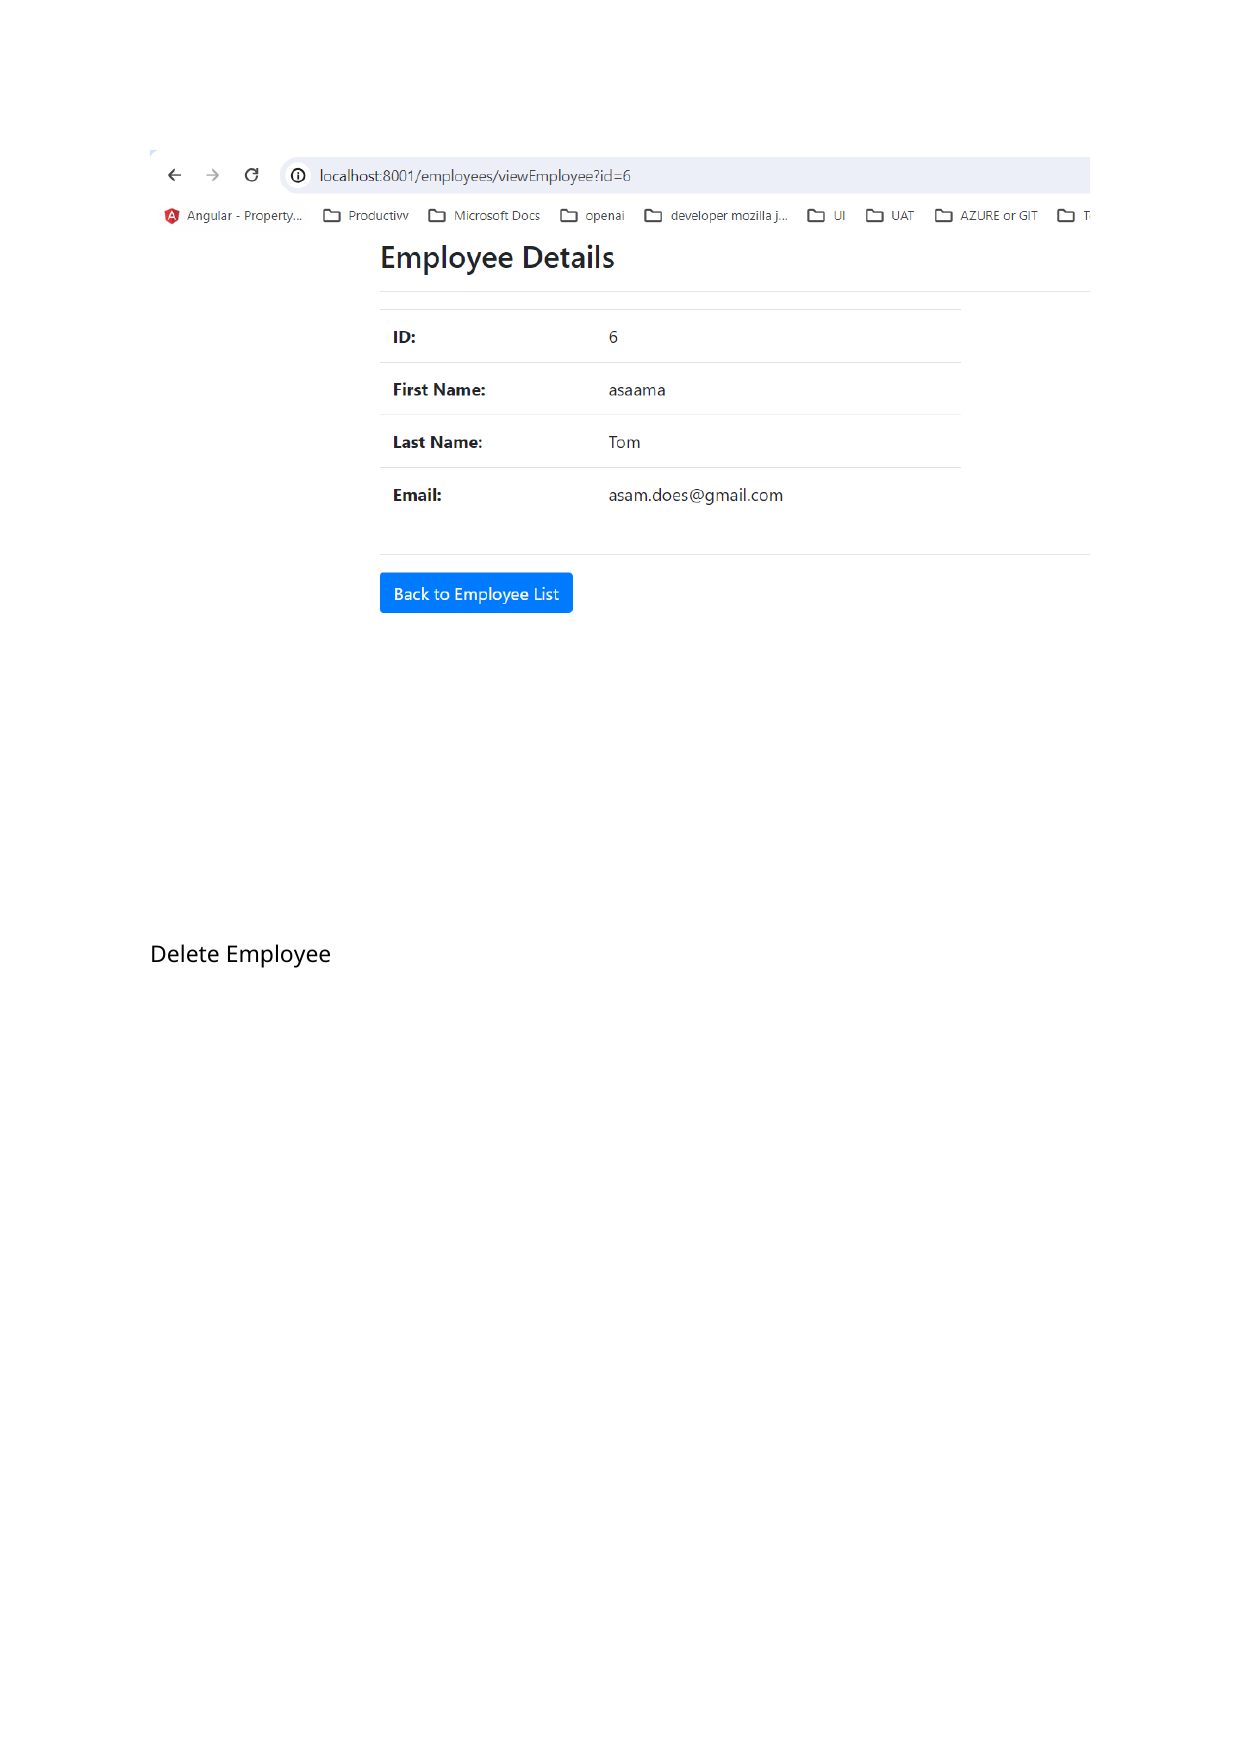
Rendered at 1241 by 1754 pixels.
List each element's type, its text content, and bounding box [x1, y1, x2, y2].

picture [150, 150, 1091, 768]
text Delete Employee [150, 938, 1090, 969]
